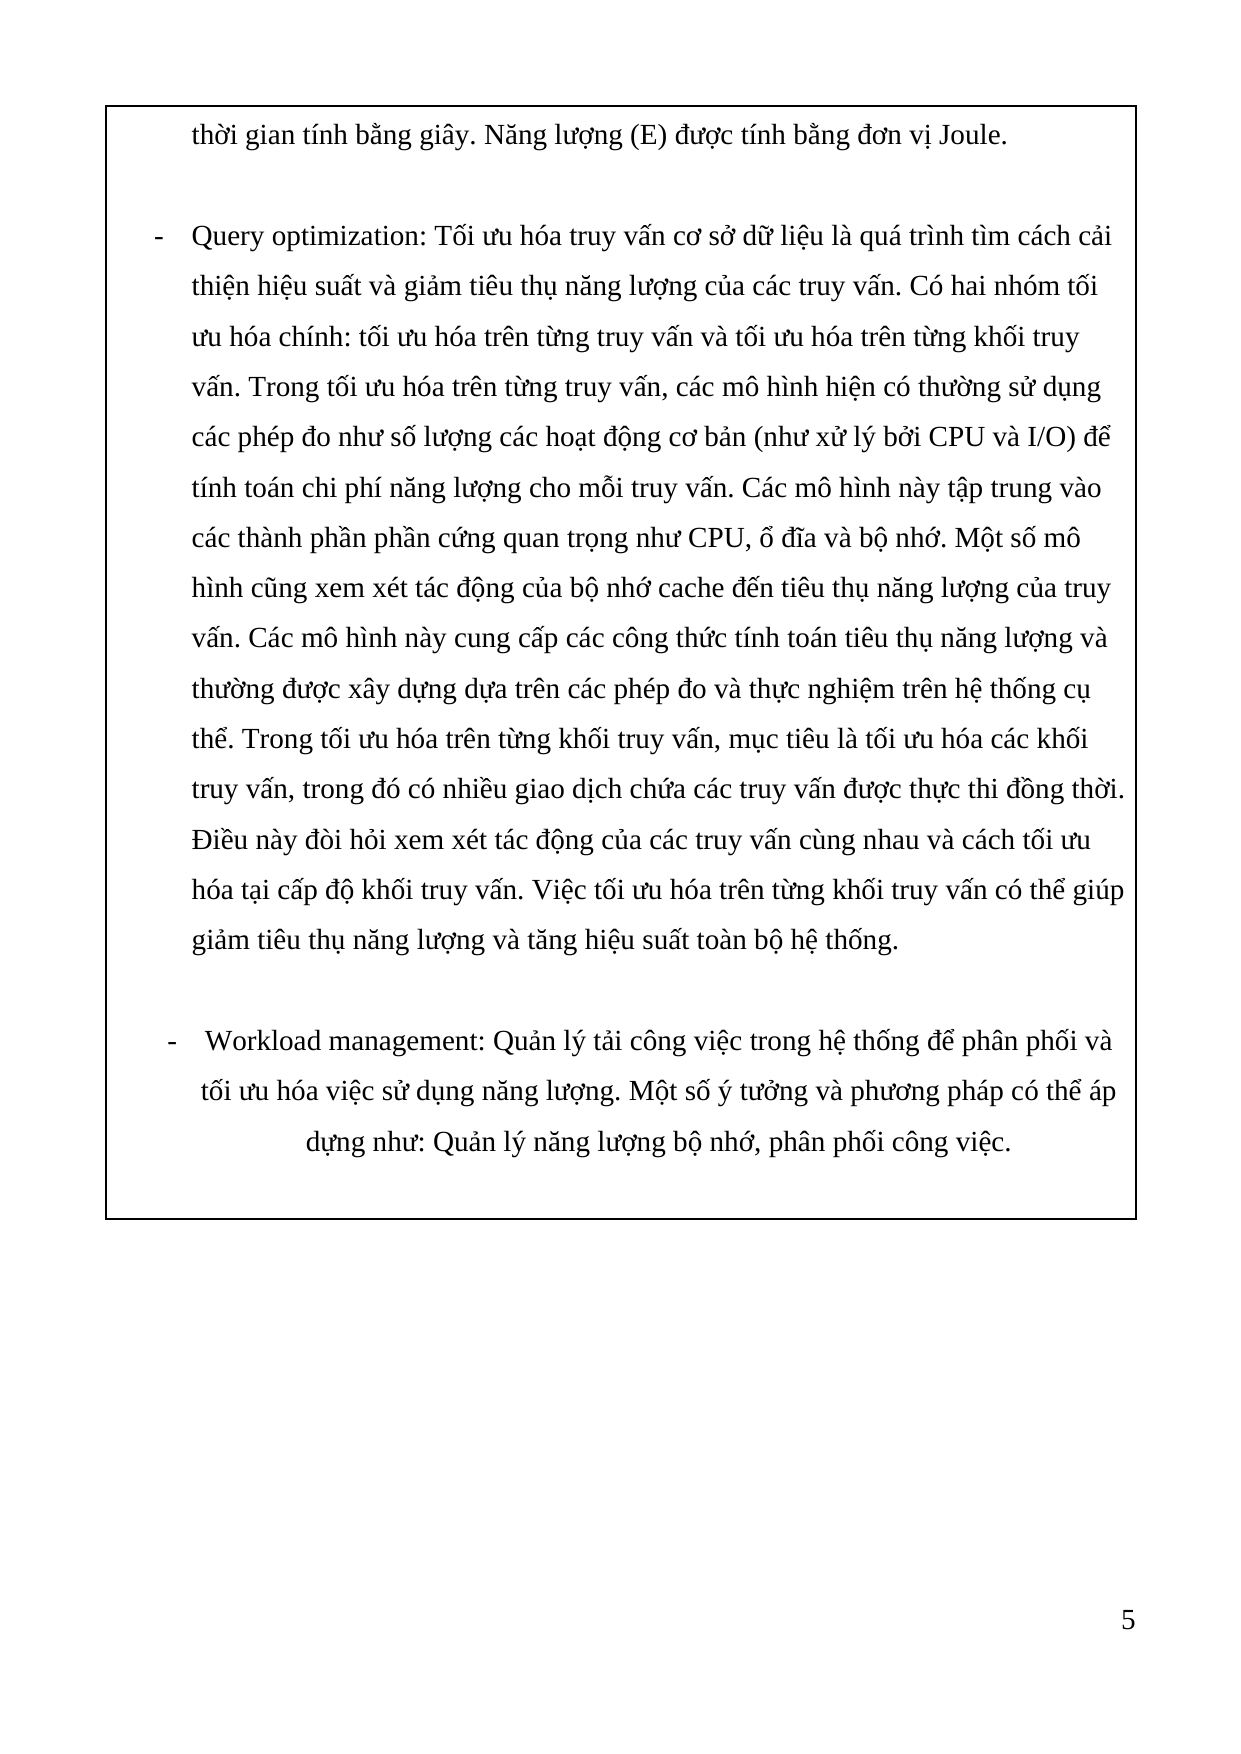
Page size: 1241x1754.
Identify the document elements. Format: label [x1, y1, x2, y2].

table_cell [107, 107, 1135, 1218]
